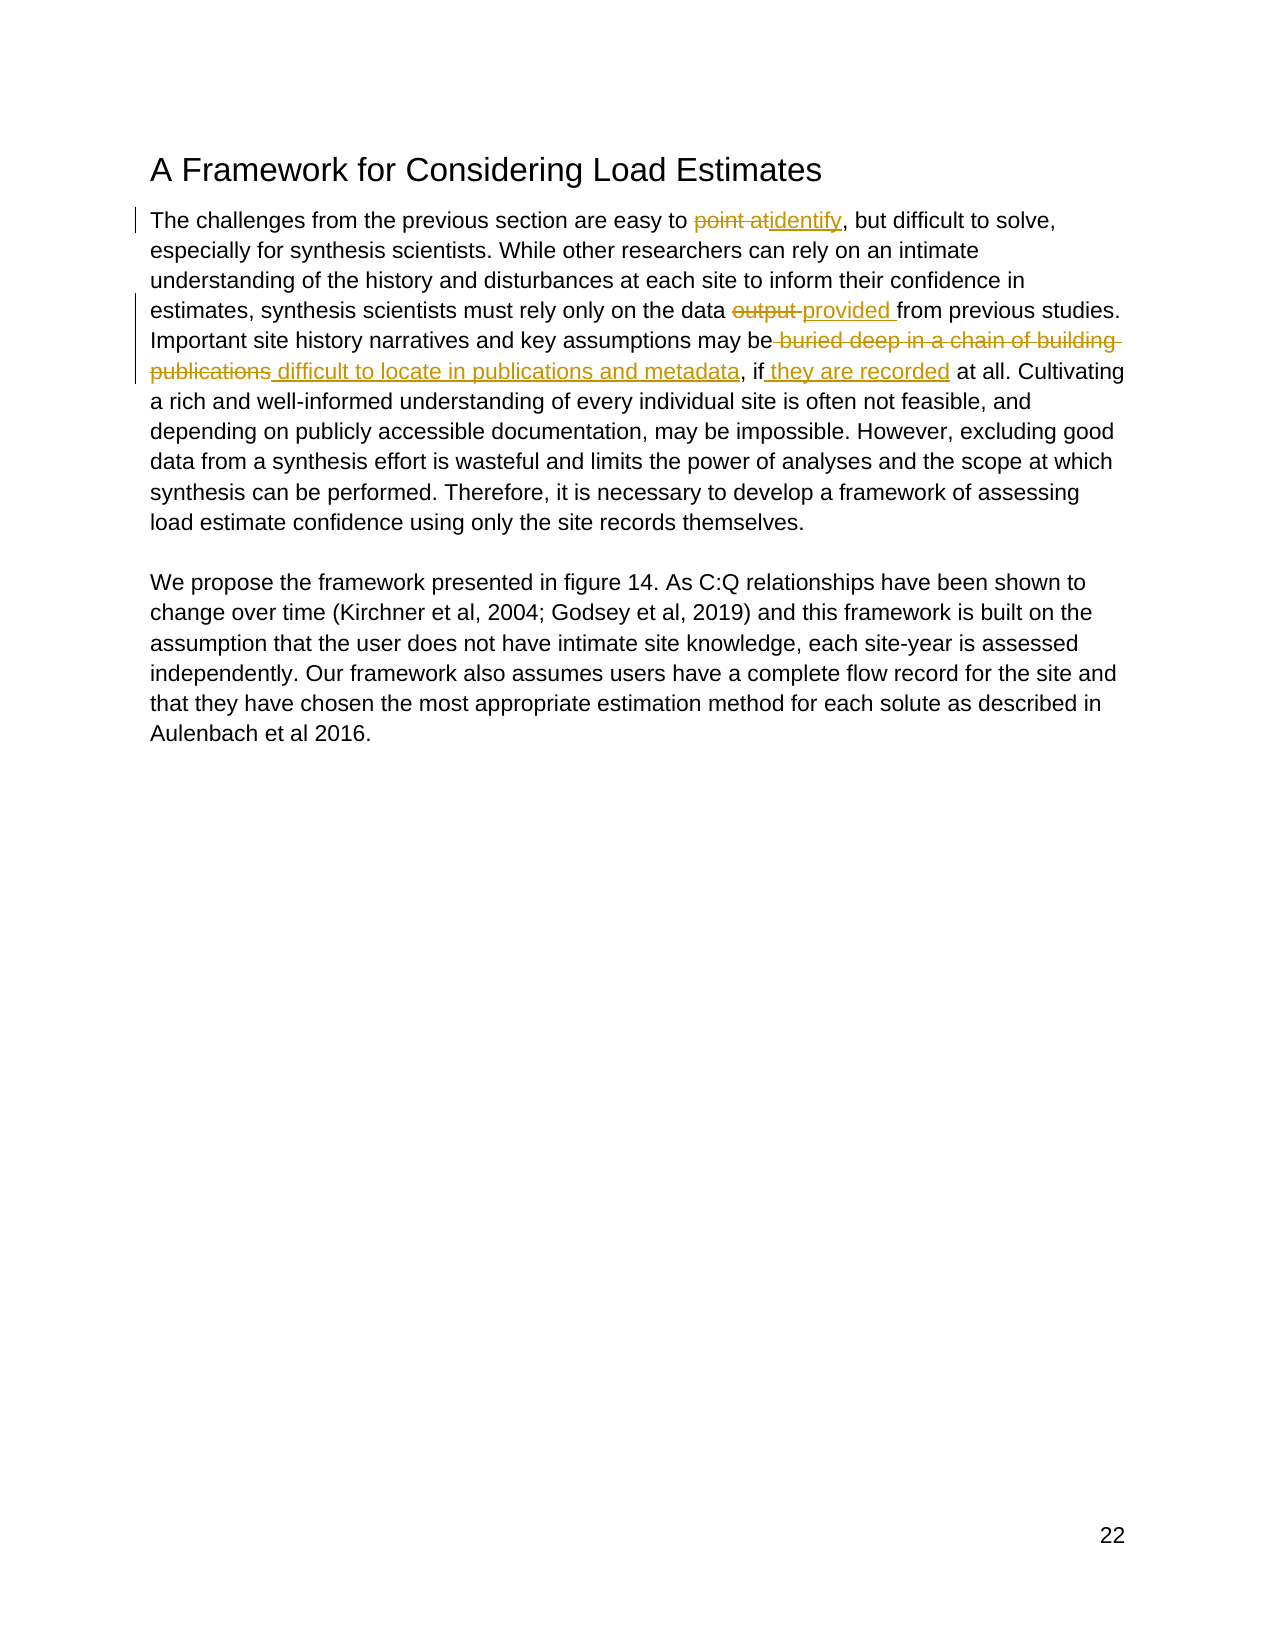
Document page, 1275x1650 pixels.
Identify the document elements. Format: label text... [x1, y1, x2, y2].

subtitle A Framework for Considering Load Estimates [150, 150, 1125, 188]
text We propose the framework presented in figure 14. As C:Q relationships have been shown to change over time (Kirchner et al, 2004; Godsey et al, 2019) and this framework is built on the assumption that the user does not have intimate site knowledge, each site-year is assessed independently. Our framework also assumes users have a complete flow record for the site and that they have chosen the most appropriate estimation method for each solute as described in Aulenbach et al 2016. [150, 569, 1125, 747]
text The challenges from the previous section are easy to , but difficult to solve, especially for synthesis scientists. While other researchers can rely on an intimate understanding of the history and disturbances at each site to inform their confidence in estimates, synthesis scientists must rely only on the data from previous studies. Important site history narratives and key assumptions may be, if at all. Cultivating a rich and well-informed understanding of every individual site is often not feasible, and depending on publicly accessible documentation, may be impossible. However, excluding good data from a synthesis effort is wasteful and limits the power of analyses and the scope at which synthesis can be performed. Therefore, it is necessary to develop a framework of assessing load estimate confidence using only the site records themselves. [150, 207, 1125, 535]
